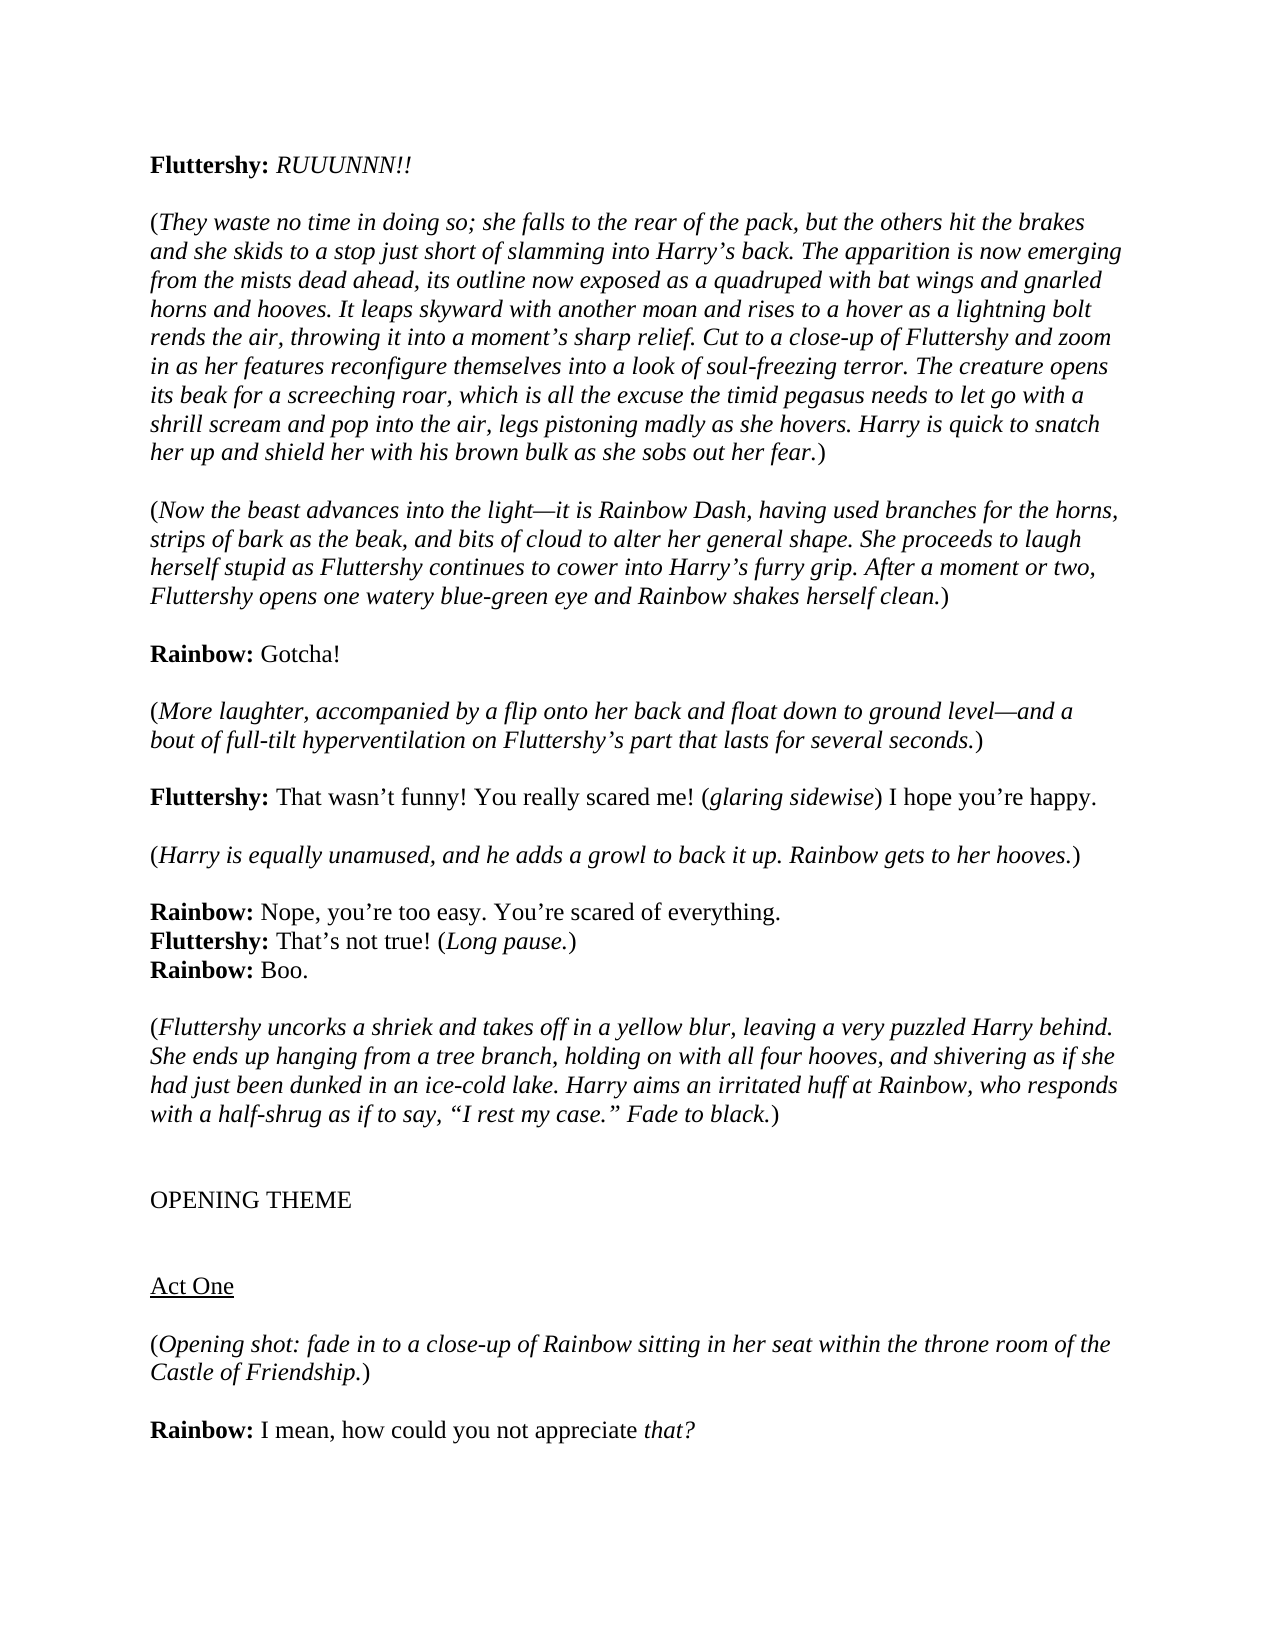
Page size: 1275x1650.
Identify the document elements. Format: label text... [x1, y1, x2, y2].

text (They waste no time in doing so; she falls to the rear of the pack, but the others hit the brakes and she skids to a stop just short of slamming into Harry’s back. The apparition is now emerging from the mists dead ahead, its outline now exposed as a quadruped with bat wings and gnarled horns and hooves. It leaps skyward with another moan and rises to a hover as a lightning bolt rends the air, throwing it into a moment’s sharp relief. Cut to a close-up of Fluttershy and zoom in as her features reconfigure themselves into a look of soul-freezing terror. The creature opens its beak for a screeching roar, which is all the excuse the timid pegasus needs to let go with a shrill scream and pop into the air, legs pistoning madly as she hovers. Harry is quick to snatch her up and shield her with his brown bulk as she sobs out her fear.) [150, 207, 1125, 466]
text (Harry is equally unamused, and he adds a growl to back it up. Rainbow gets to her hooves.) [150, 840, 1125, 869]
text (Opening shot: fade in to a close-up of Rainbow sitting in her seat within the throne room of the Castle of Friendship.) [150, 1329, 1125, 1386]
text (Now the beast advances into the light—it is Rainbow Dash, having used branches for the horns, strips of bark as the beak, and bits of cloud to alter her general shape. She proceeds to laugh herself stupid as Fluttershy continues to cower into Harry’s furry grip. After a moment or two, Fluttershy opens one watery blue-green eye and Rainbow shakes herself clean.) [150, 495, 1125, 610]
text Fluttershy: That’s not true! (Long pause.) [150, 926, 1125, 955]
text (More laughter, accompanied by a flip onto her back and float down to ground level—and a bout of full-tilt hyperventilation on Fluttershy’s part that lasts for several seconds.) [150, 696, 1125, 754]
text Rainbow: Nope, you’re too easy. You’re scared of everything. [150, 897, 1125, 926]
text Rainbow: Gotcha! [150, 639, 1125, 667]
text (Fluttershy uncorks a shriek and takes off in a yellow blur, leaving a very puzzled Harry behind. She ends up hanging from a tree branch, holding on with all four hooves, and shivering as if she had just been dunked in an ice-cold lake. Harry aims an irritated huff at Rainbow, who responds with a half-shrug as if to say, “I rest my case.” Fade to black.) [150, 1012, 1125, 1127]
text Fluttershy: RUUUNNN!! [150, 150, 1125, 179]
text Fluttershy: That wasn’t funny! You really scared me! (glaring sidewise) I hope you’re happy. [150, 782, 1125, 811]
text Rainbow: I mean, how could you not appreciate that? [150, 1415, 1125, 1444]
text Rainbow: Boo. [150, 955, 1125, 984]
text Act One [150, 1271, 1125, 1300]
text OPENING THEME [150, 1185, 1125, 1214]
